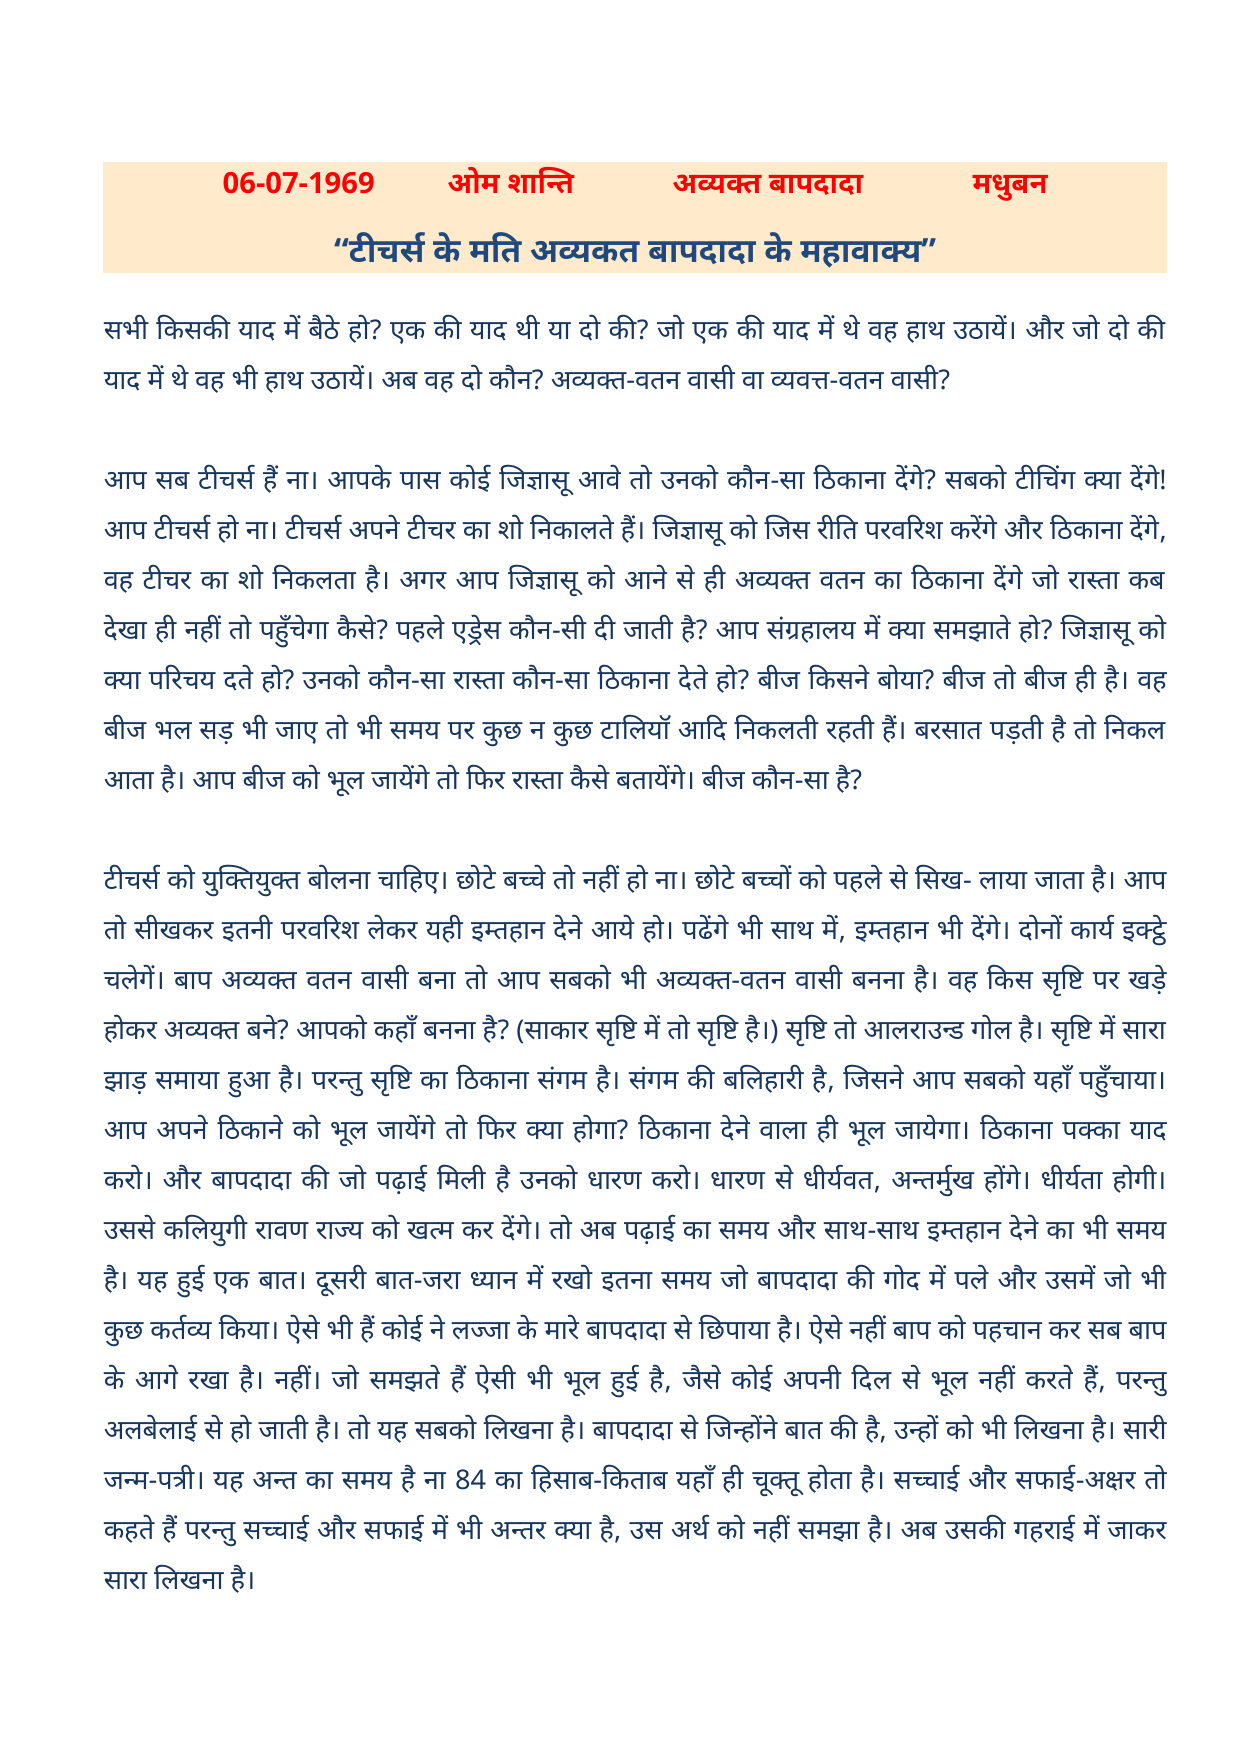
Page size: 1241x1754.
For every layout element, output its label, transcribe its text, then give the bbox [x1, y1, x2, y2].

text 06-07-1969 ओम शान्ति अव्यक्त बापदादा मधुबन [103, 162, 1167, 202]
text टीचर्स को युक्तियुक्त बोलना चाहिए। छोटे बच्चे तो नहीं हो ना। छोटे बच्चों को पहले से सिख- लाया जाता है। आप तो सीखकर इतनी परवरिश लेकर यही इम्तहान देने आये हो। पढेंगे भी साथ में, इम्तहान भी देंगे। दोनों कार्य इक्ट्ठे चलेगें। बाप अव्यक्त वतन वासी बना तो आप सबको भी अव्यक्त-वतन वासी बनना है। वह किस सृष्टि पर खड़े होकर अव्यक्त बने? आपको कहाँ बनना है? (साकार सृष्टि में तो सृष्टि है।) सृष्टि तो आलराउन्ड गोल है। सृष्टि में सारा झाड़ समाया हुआ है। परन्तु सृष्टि का ठिकाना संगम है। संगम की बलिहारी है, जिसने आप सबको यहाँ पहुँचाया। आप अपने ठिकाने को भूल जायेंगे तो फिर क्या होगा? ठिकाना देने वाला ही भूल जायेगा। ठिकाना पक्का याद करो। और बापदादा की जो पढ़ाई मिली है उनको धारण करो। धारण से धीर्यवत, अन्तर्मुख होंगे। धीर्यता होगी। उससे कलियुगी रावण राज्य को खत्म कर देंगे। तो अब पढ़ाई का समय और साथ-साथ इम्तहान देने का भी समय है। यह हुई एक बात। दूसरी बात-जरा ध्यान में रखो इतना समय जो बापदादा की गोद में पले और उसमें जो भी कुछ कर्तव्य किया। ऐसे भी हैं कोई ने लज्जा के मारे बापदादा से छिपाया है। ऐसे नहीं बाप को पहचान कर सब बाप के आगे रखा है। नहीं। जो समझते हैं ऐसी भी भूल हुई है, जैसे कोई अपनी दिल से भूल नहीं करते हैं, परन्तु अलबेलाई से हो जाती है। तो यह सबको लिखना है। बापदादा से जिन्होंने बात की है, उन्हों को भी लिखना है। सारी जन्म-पत्री। यह अन्त का समय है ना 84 का हिसाब-किताब यहाँ ही चूक्तू होता है। सच्चाई और सफाई-अक्षर तो कहते हैं परन्तु सच्चाई और सफाई में भी अन्तर क्या है, उस अर्थ को नहीं समझा है। अब उसकी गहराई में जाकर सारा लिखना है। [103, 848, 1167, 1598]
text सभी किसकी याद में बैठे हो? एक की याद थी या दो की? जो एक की याद में थे वह हाथ उठायें। और जो दो की याद में थे वह भी हाथ उठायें। अब वह दो कौन? अव्यक्त-वतन वासी वा व्यवत्त-वतन वासी? [103, 298, 1167, 398]
text आप सब टीचर्स हैं ना। आपके पास कोई जिज्ञासू आवे तो उनको कौन-सा ठिकाना देंगे? सबको टीचिंग क्या देंगे! आप टीचर्स हो ना। टीचर्स अपने टीचर का शो निकालते हैं। जिज्ञासू को जिस रीति परवरिश करेंगे और ठिकाना देंगे, वह टीचर का शो निकलता है। अगर आप जिज्ञासू को आने से ही अव्यक्त वतन का ठिकाना देंगे जो रास्ता कब देखा ही नहीं तो पहुँचेगा कैसे? पहले एड्रेस कौन-सी दी जाती है? आप संग्रहालय में क्या समझाते हो? जिज्ञासू को क्या परिचय दते हो? उनको कौन-सा रास्ता कौन-सा ठिकाना देते हो? बीज किसने बोया? बीज तो बीज ही है। वह बीज भल सड़ भी जाए तो भी समय पर कुछ न कुछ टालियॉ आदि निकलती रहती हैं। बरसात पड़ती है तो निकल आता है। आप बीज को भूल जायेंगे तो फिर रास्ता कैसे बतायेंगे। बीज कौन-सा है? [103, 448, 1167, 798]
subtitle “टीचर्स के मति अव्यकत बापदादा के महावाक्य” [103, 227, 1167, 273]
